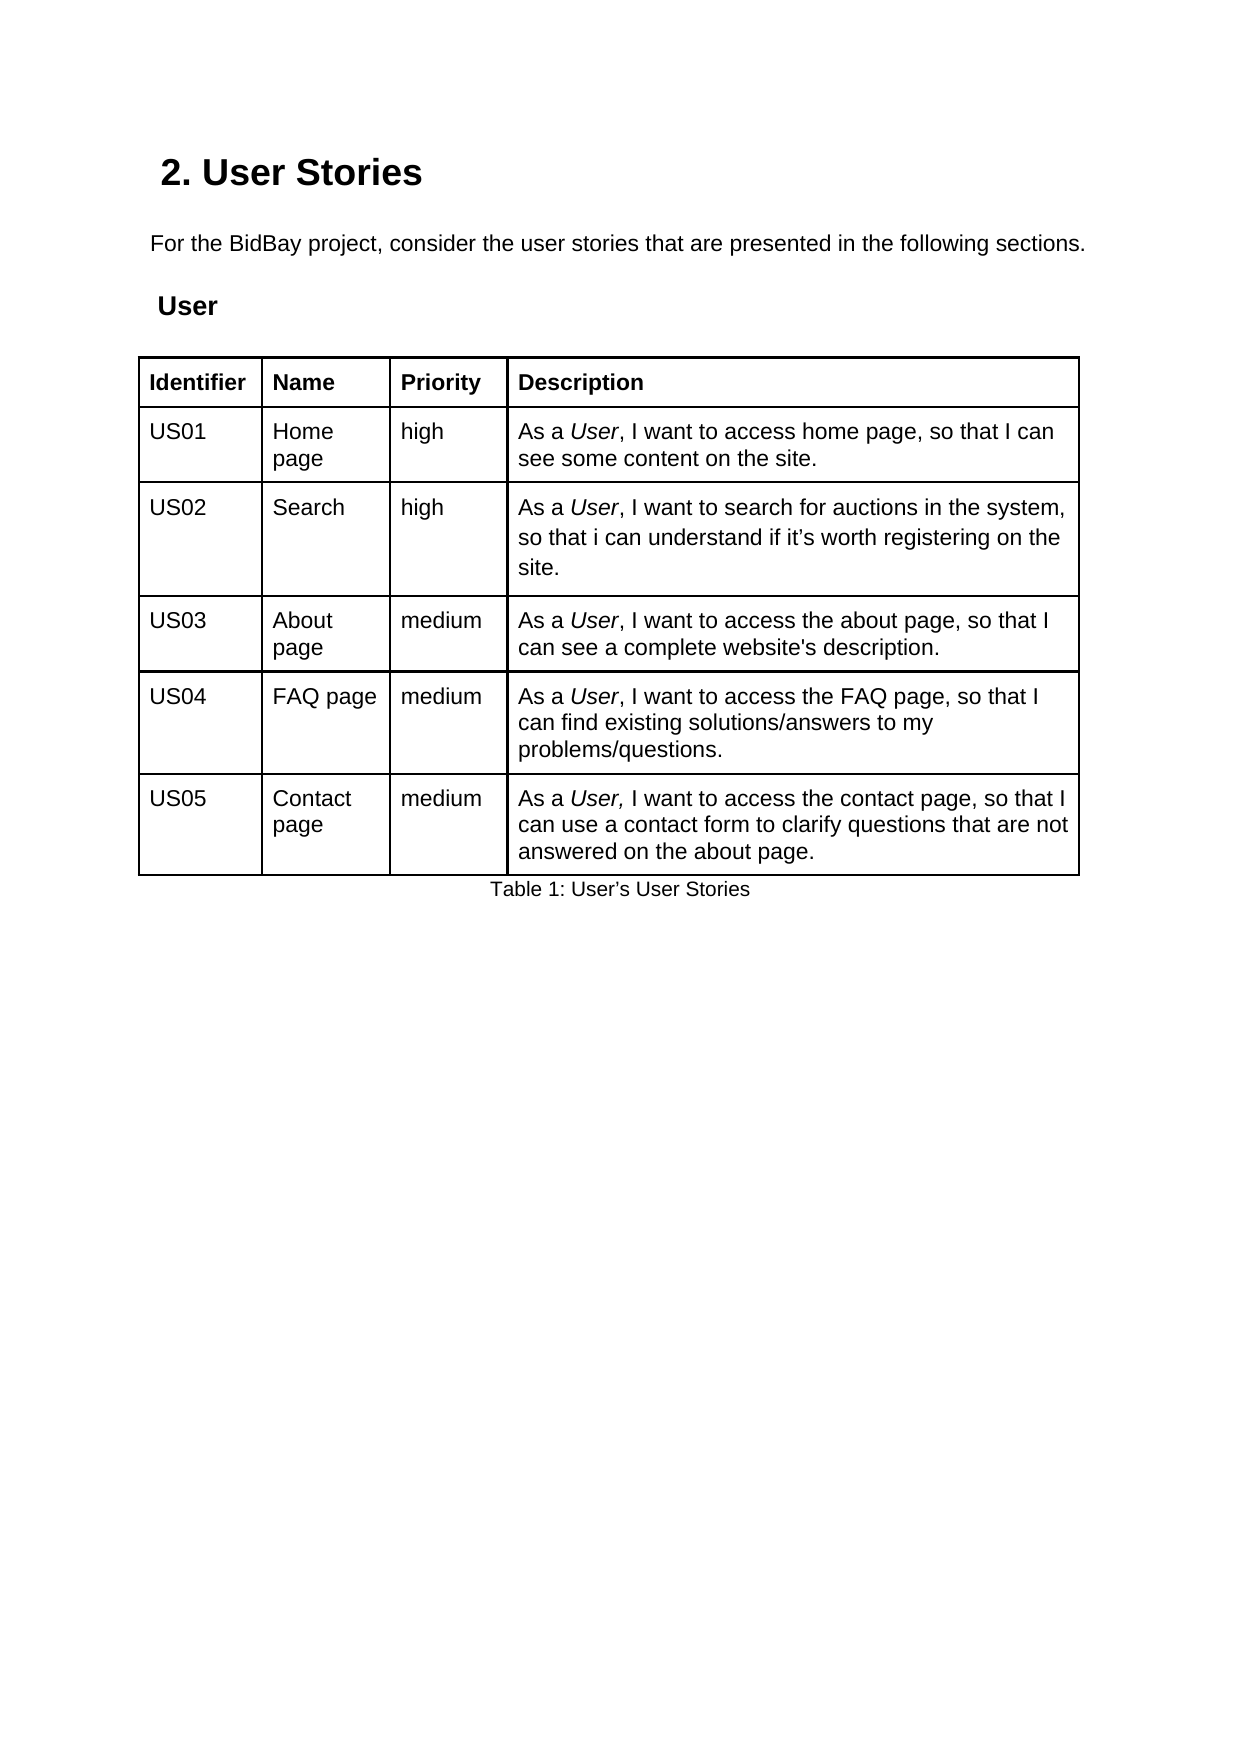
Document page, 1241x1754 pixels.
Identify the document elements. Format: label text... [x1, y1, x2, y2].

table_cell US02 [140, 483, 261, 595]
table_cell As a User, I want to search for auctions in the system, so that i can understand if it’s worth registering on the site. [509, 483, 1078, 595]
table_cell medium [391, 597, 506, 670]
table_cell As a User, I want to access the FAQ page, so that I can find existing solutions/answers to my problems/questions. [509, 673, 1078, 772]
table_cell Home page [263, 408, 389, 481]
table_header Description [509, 359, 1078, 406]
text For the BidBay project, consider the user stories that are presented in the following sections. [150, 230, 1090, 256]
text Table 1: User’s User Stories [150, 876, 1090, 900]
table_cell As a User, I want to access the about page, so that I can see a complete website's description. [509, 597, 1078, 670]
table_cell Contact page [263, 775, 389, 874]
text User [150, 290, 1090, 321]
table_cell medium [391, 775, 506, 874]
text 2. User Stories [150, 150, 1090, 193]
table_cell FAQ page [263, 673, 389, 772]
table_cell US03 [140, 597, 261, 670]
table_cell high [391, 408, 506, 481]
table_header Priority [391, 359, 506, 406]
table_cell US01 [140, 408, 261, 481]
table_cell Search [263, 483, 389, 595]
table_cell medium [391, 673, 506, 772]
table_cell About page [263, 597, 389, 670]
table_cell US04 [140, 673, 261, 772]
table_cell As a User, I want to access the contact page, so that I can use a contact form to clarify questions that are not answered on the about page. [509, 775, 1078, 874]
table_cell US05 [140, 775, 261, 874]
table_cell As a User, I want to access home page, so that I can see some content on the site. [509, 408, 1078, 481]
table_header Identifier [140, 359, 261, 406]
table_header Name [263, 359, 389, 406]
table_cell high [391, 483, 506, 595]
